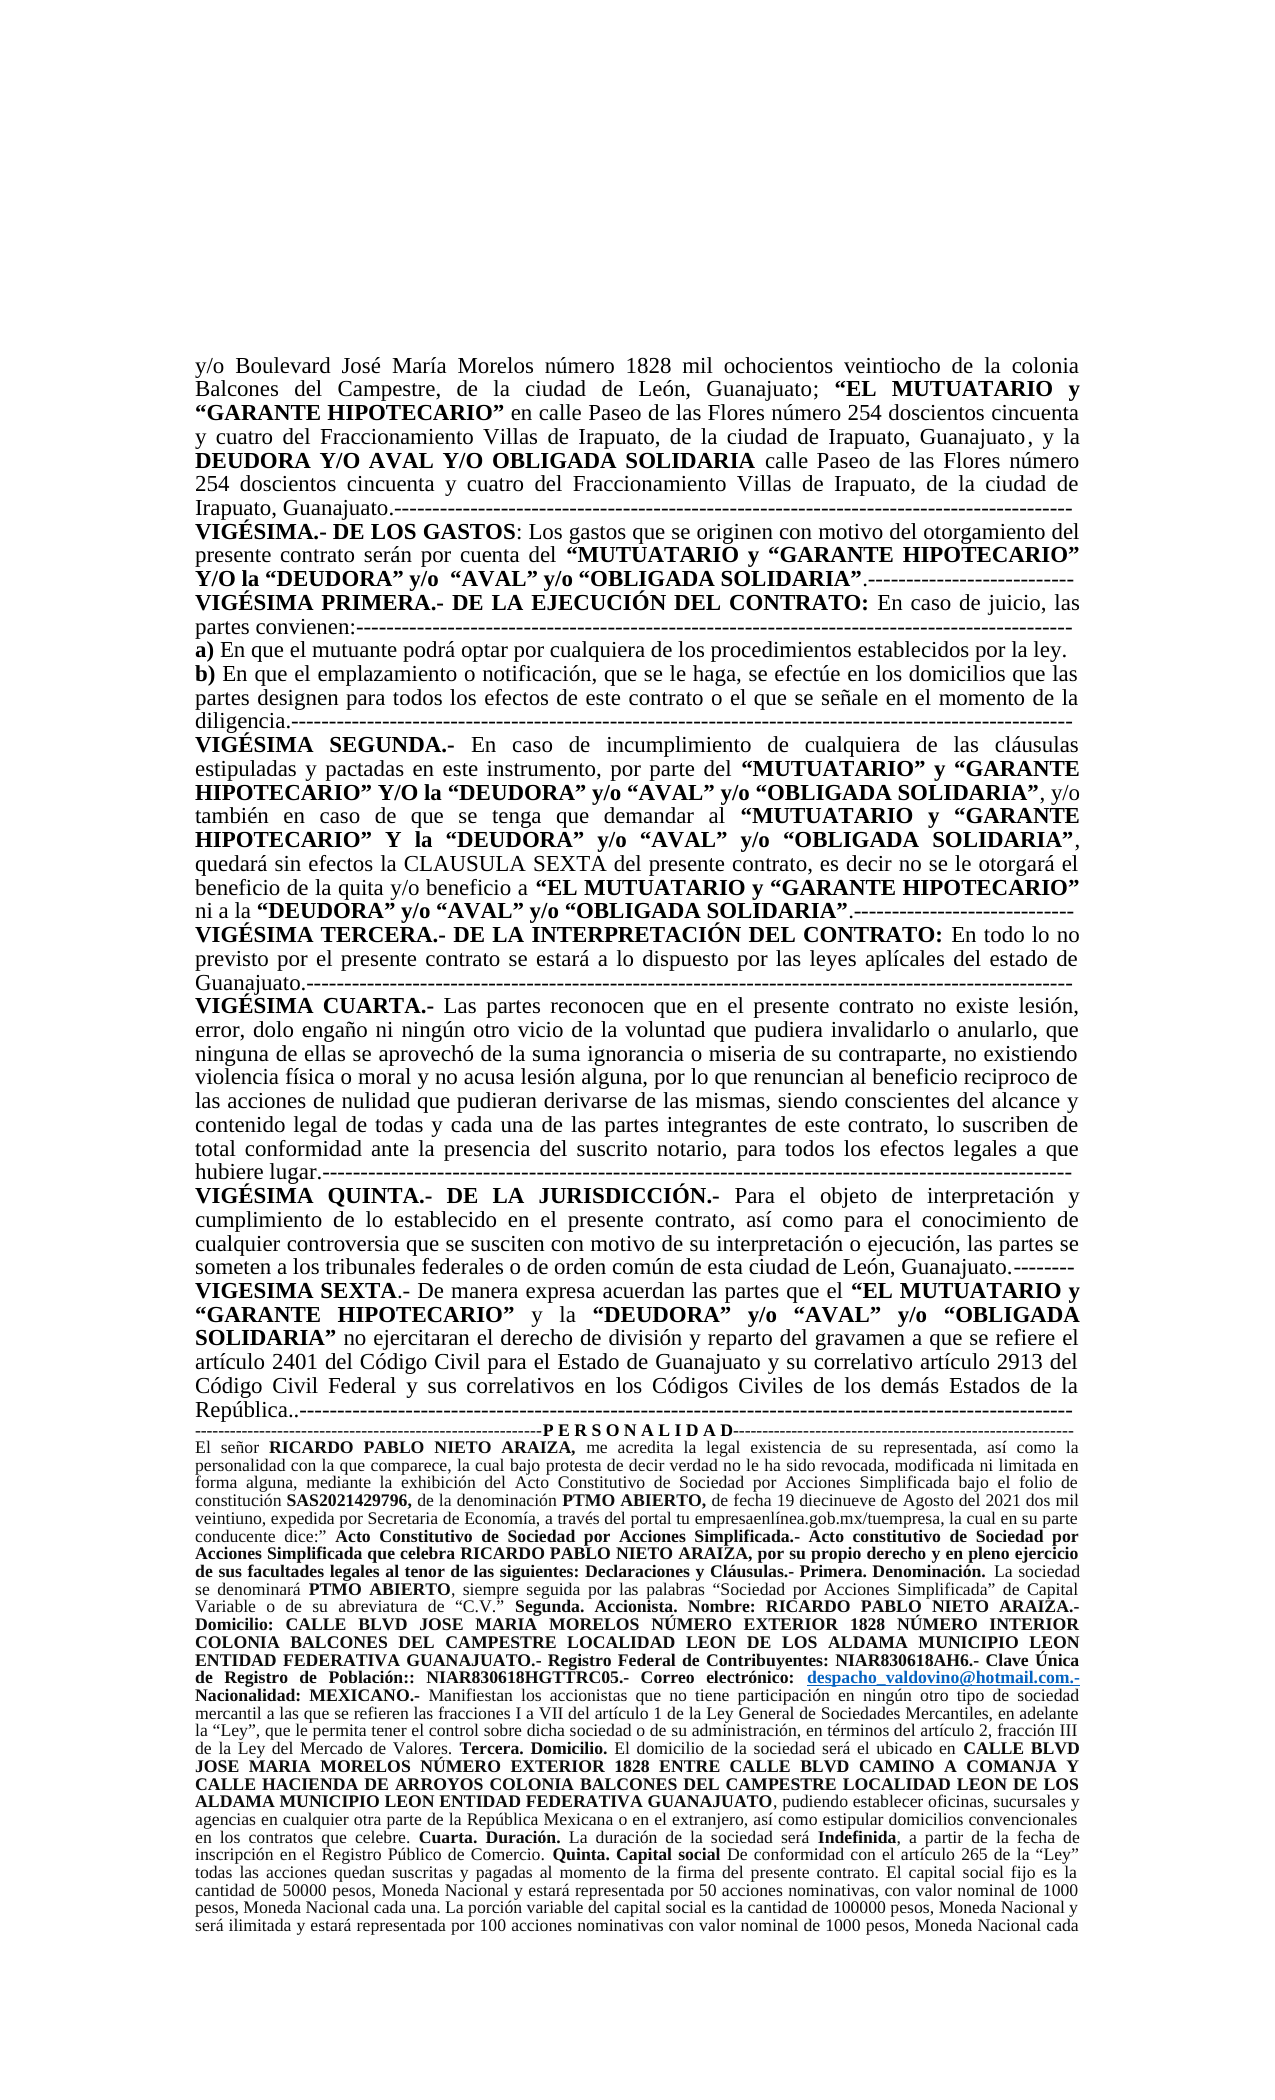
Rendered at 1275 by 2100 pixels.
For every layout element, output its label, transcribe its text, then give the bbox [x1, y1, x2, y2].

text VIGESIMA SEXTA.- De manera expresa acuerdan las partes que el “EL MUTUATARIO y “GARANTE HIPOTECARIO” y la “DEUDORA” y/o “AVAL” y/o “OBLIGADA SOLIDARIA” no ejercitaran el derecho de división y reparto del gravamen a que se refiere el artículo 2401 del Código Civil para el Estado de Guanajuato y su correlativo artículo 2913 del Código Civil Federal y sus correlativos en los Códigos Civiles de los demás Estados de la República.. [195, 1280, 1080, 1422]
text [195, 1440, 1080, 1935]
text a) En que el mutuante podrá optar por cualquiera de los procedimientos establecidos por la ley. [195, 639, 1080, 663]
text VIGÉSIMA.- DE LOS GASTOS: Los gastos que se originen con motivo del otorgamiento del presente contrato serán por cuenta del “MUTUATARIO y “GARANTE HIPOTECARIO” Y/O la “DEUDORA” y/o “AVAL” y/o “OBLIGADA SOLIDARIA”. [195, 521, 1080, 592]
text VIGÉSIMA TERCERA.- DE LA INTERPRETACIÓN DEL CONTRATO: En todo lo no previsto por el presente contrato se estará a lo dispuesto por las leyes aplícales del estado de Guanajuato. [195, 924, 1080, 995]
text b) En que el emplazamiento o notificación, que se le haga, se efectúe en los domicilios que las partes designen para todos los efectos de este contrato o el que se señale en el momento de la diligencia. [195, 663, 1080, 734]
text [195, 354, 1080, 521]
text VIGÉSIMA CUARTA.- Las partes reconocen que en el presente contrato no existe lesión, error, dolo engaño ni ningún otro vicio de la voluntad que pudiera invalidarlo o anularlo, que ninguna de ellas se aprovechó de la suma ignorancia o miseria de su contraparte, no existiendo violencia física o moral y no acusa lesión alguna, por lo que renuncian al beneficio reciproco de las acciones de nulidad que pudieran derivarse de las mismas, siendo conscientes del alcance y contenido legal de todas y cada una de las partes integrantes de este contrato, lo suscriben de total conformidad ante la presencia del suscrito notario, para todos los efectos legales a que hubiere lugar. [195, 995, 1080, 1185]
text VIGÉSIMA SEGUNDA.- En caso de incumplimiento de cualquiera de las cláusulas estipuladas y pactadas en este instrumento, por parte del “MUTUATARIO” y “GARANTE HIPOTECARIO” Y/O la “DEUDORA” y/o “AVAL” y/o “OBLIGADA SOLIDARIA”, y/o también en caso de que se tenga que demandar al “MUTUATARIO y “GARANTE HIPOTECARIO” Y la “DEUDORA” y/o “AVAL” y/o “OBLIGADA SOLIDARIA”, quedará sin efectos la CLAUSULA SEXTA del presente contrato, es decir no se le otorgará el beneficio de la quita y/o beneficio a “EL MUTUATARIO y “GARANTE HIPOTECARIO” ni a la “DEUDORA” y/o “AVAL” y/o “OBLIGADA SOLIDARIA”. [195, 734, 1080, 924]
text VIGÉSIMA PRIMERA.- DE LA EJECUCIÓN DEL CONTRATO: En caso de juicio, las partes convienen: [195, 592, 1080, 639]
text VIGÉSIMA QUINTA.- DE LA JURISDICCIÓN.- Para el objeto de interpretación y cumplimiento de lo establecido en el presente contrato, así como para el conocimiento de cualquier controversia que se susciten con motivo de su interpretación o ejecución, las partes se someten a los tribunales federales o de orden común de esta ciudad de León, Guanajuato. [195, 1185, 1080, 1280]
text P E R S O N A L I D A D [195, 1422, 1080, 1440]
